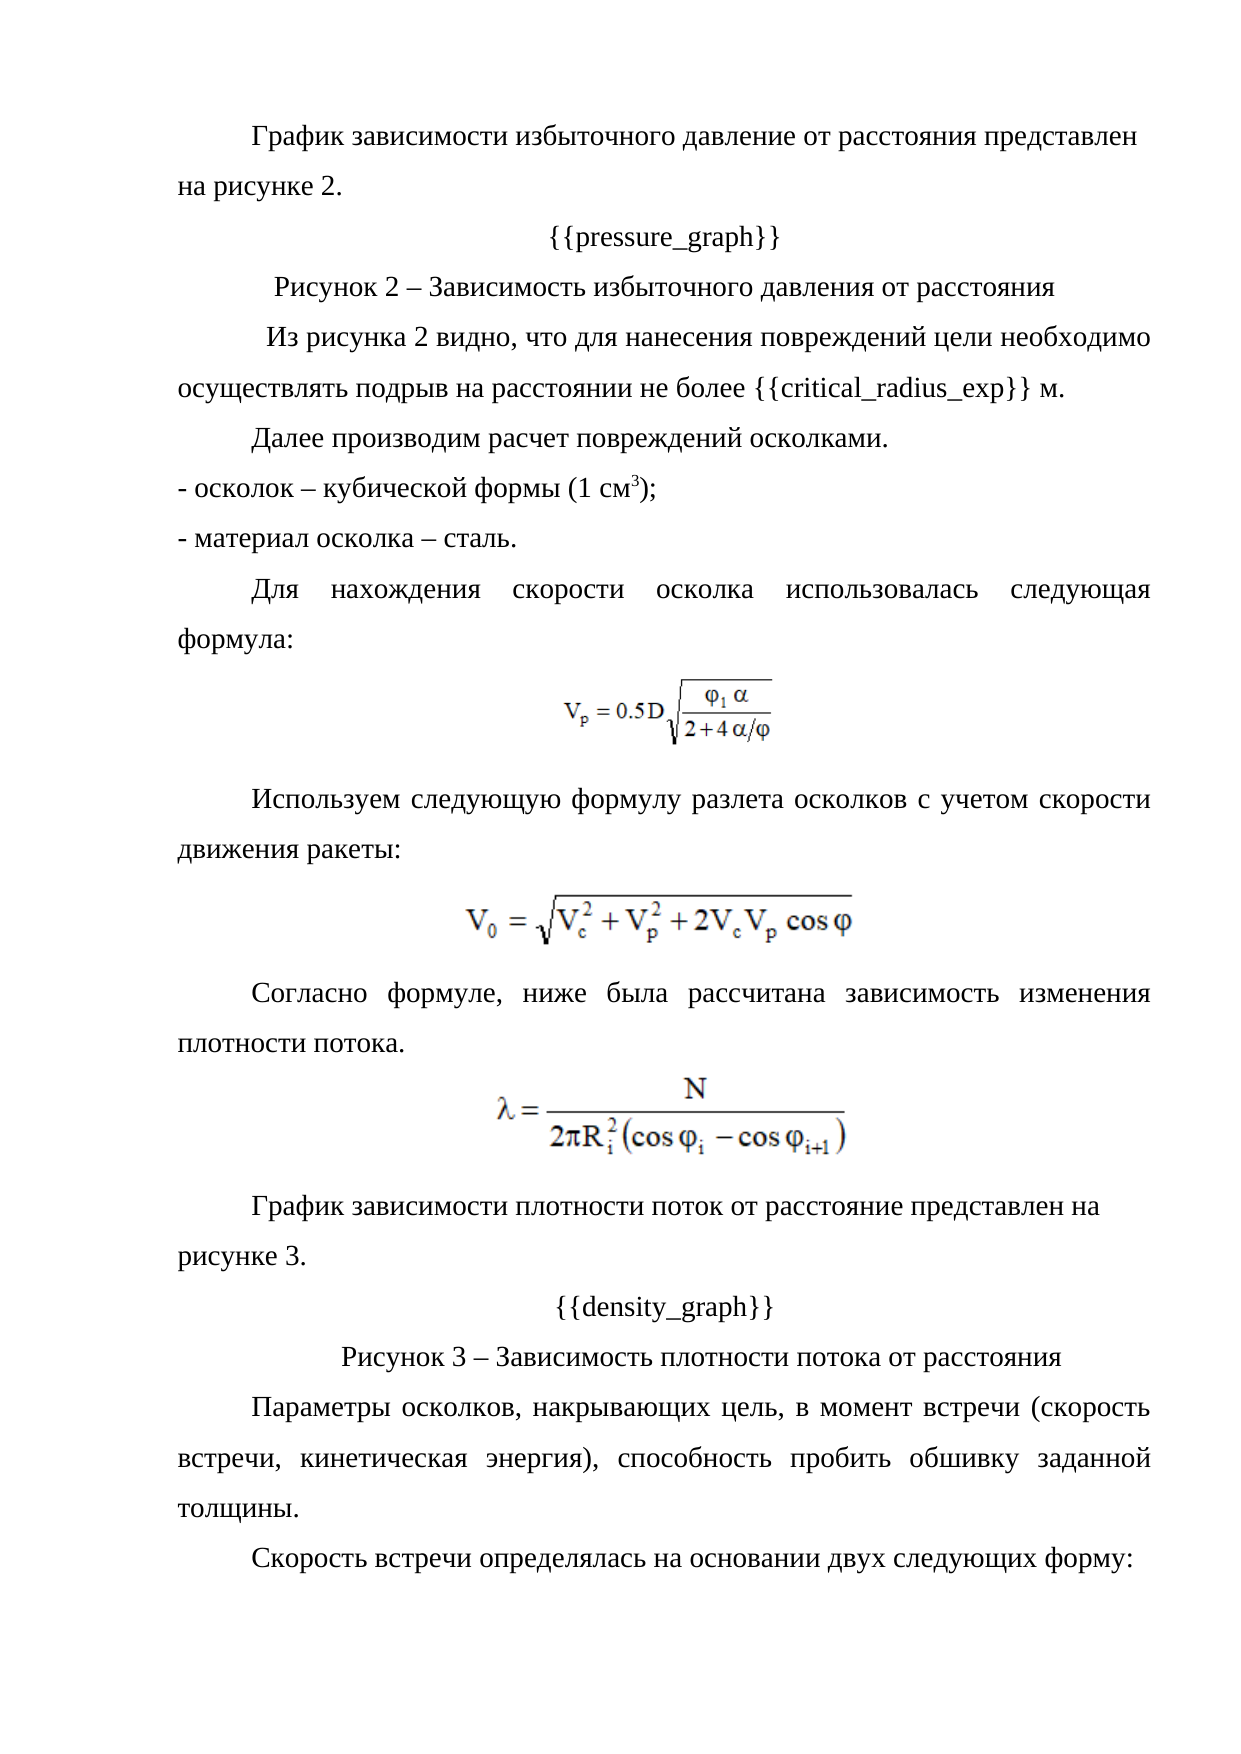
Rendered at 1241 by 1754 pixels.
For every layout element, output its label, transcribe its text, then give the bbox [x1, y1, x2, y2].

text {{density_graph}} [177, 1289, 1152, 1322]
text Рисунок 3 – Зависимость плотности потока от расстояния [177, 1339, 1152, 1373]
text График зависимости избыточного давление от расстояния представлен на рисунке 2. [177, 118, 1152, 202]
picture [552, 671, 777, 767]
text Из рисунка 2 видно, что для нанесения повреждений цели необходимо осуществлять подрыв на расстоянии не более {{critical_radius_exp}} м. [177, 319, 1152, 403]
text - материал осколка – сталь. [177, 521, 1152, 554]
text Используем следующую формулу разлета осколков с учетом скорости движения ракеты: [177, 781, 1152, 865]
text {{pressure_graph}} [177, 219, 1152, 252]
text Согласно формуле, ниже была рассчитана зависимость изменения плотности потока. [177, 975, 1152, 1059]
picture [470, 1075, 859, 1175]
text Рисунок 2 – Зависимость избыточного давления от расстояния [177, 269, 1152, 303]
picture [458, 881, 871, 962]
text - осколок – кубической формы (1 см3); [177, 470, 1152, 504]
text Для нахождения скорости осколка использовалась следующая формула: [177, 571, 1152, 655]
text Далее производим расчет повреждений осколками. [177, 420, 1152, 453]
text График зависимости плотности поток от расстояние представлен на рисунке 3. [177, 1188, 1152, 1272]
text Параметры осколков, накрывающих цель, в момент встречи (скорость встречи, кинетическая энергия), способность пробить обшивку заданной толщины. [177, 1389, 1152, 1524]
text Скорость встречи определялась на основании двух следующих форму: [177, 1540, 1152, 1574]
